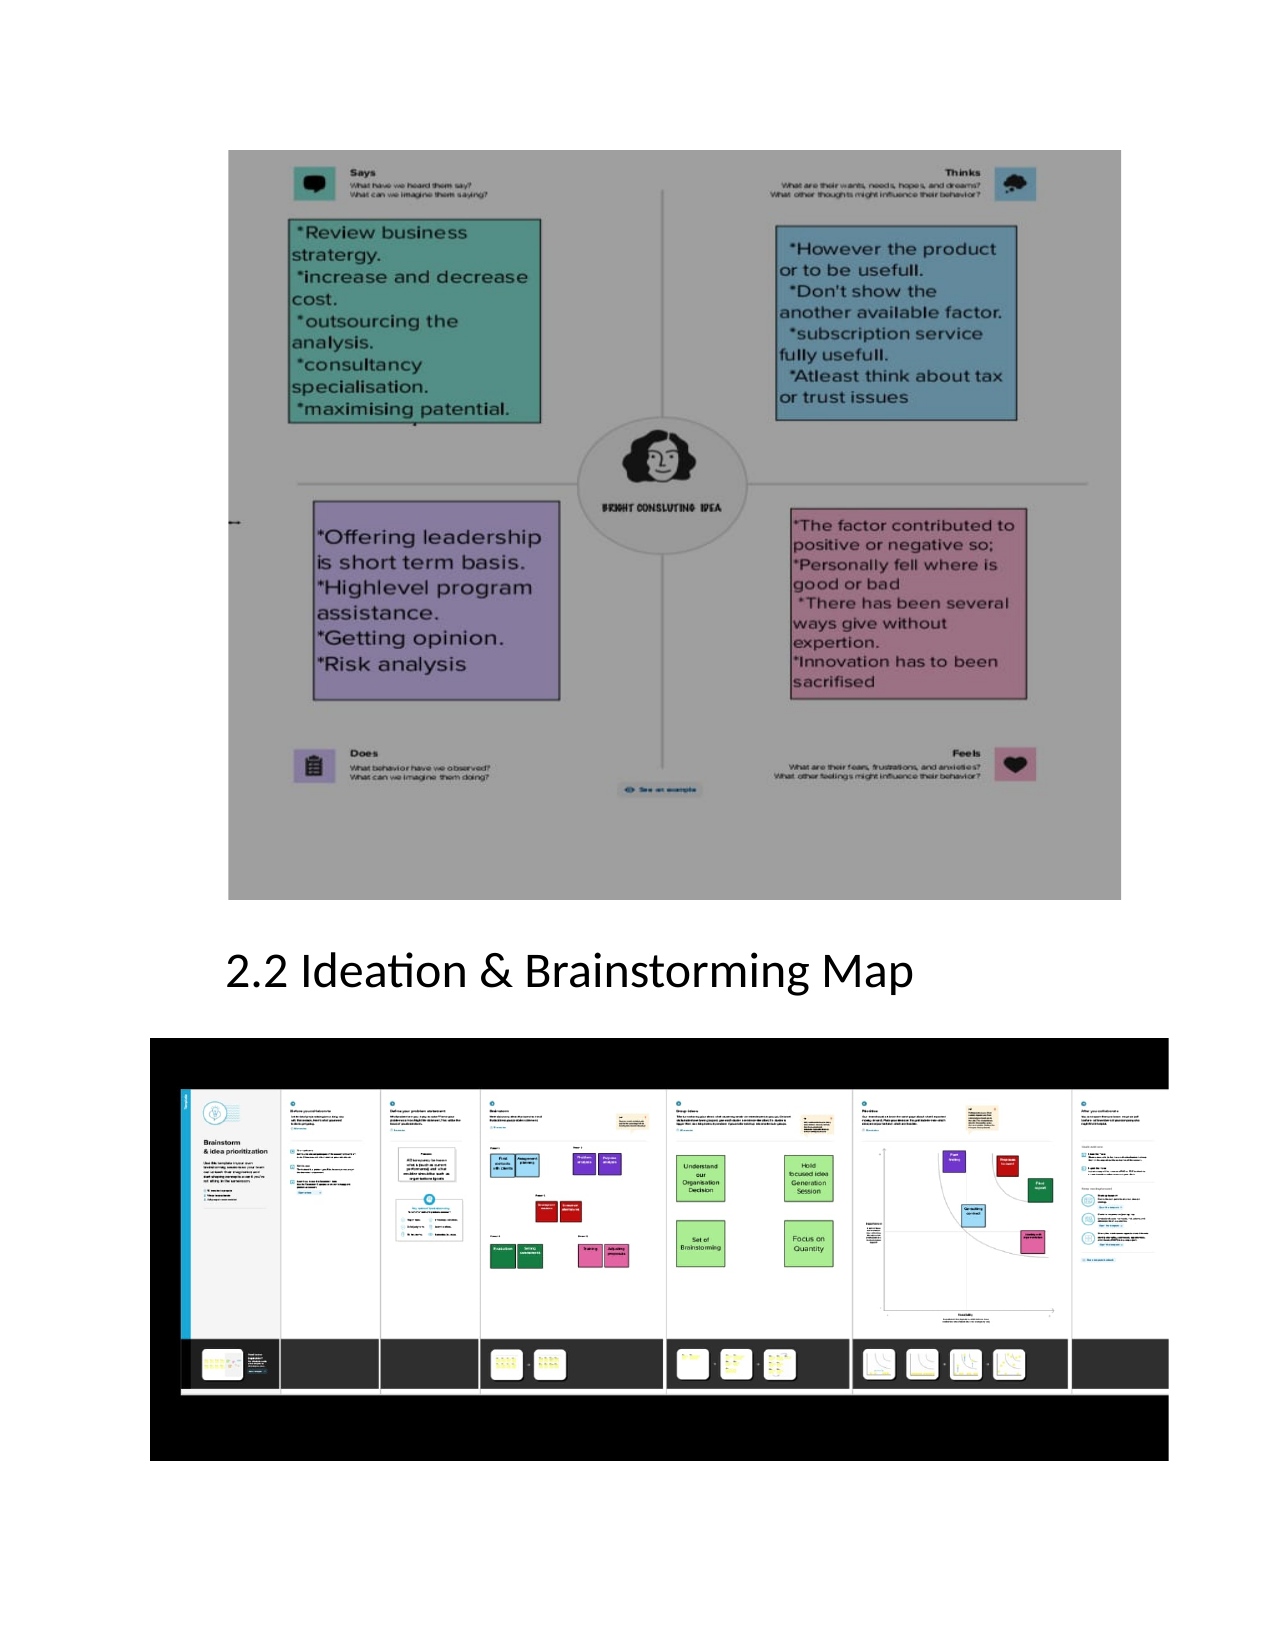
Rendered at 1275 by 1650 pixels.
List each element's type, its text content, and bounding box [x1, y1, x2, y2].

picture [150, 1038, 1168, 1460]
picture [228, 150, 1122, 899]
list Ideation & Brainstorming Map [225, 939, 1125, 1000]
